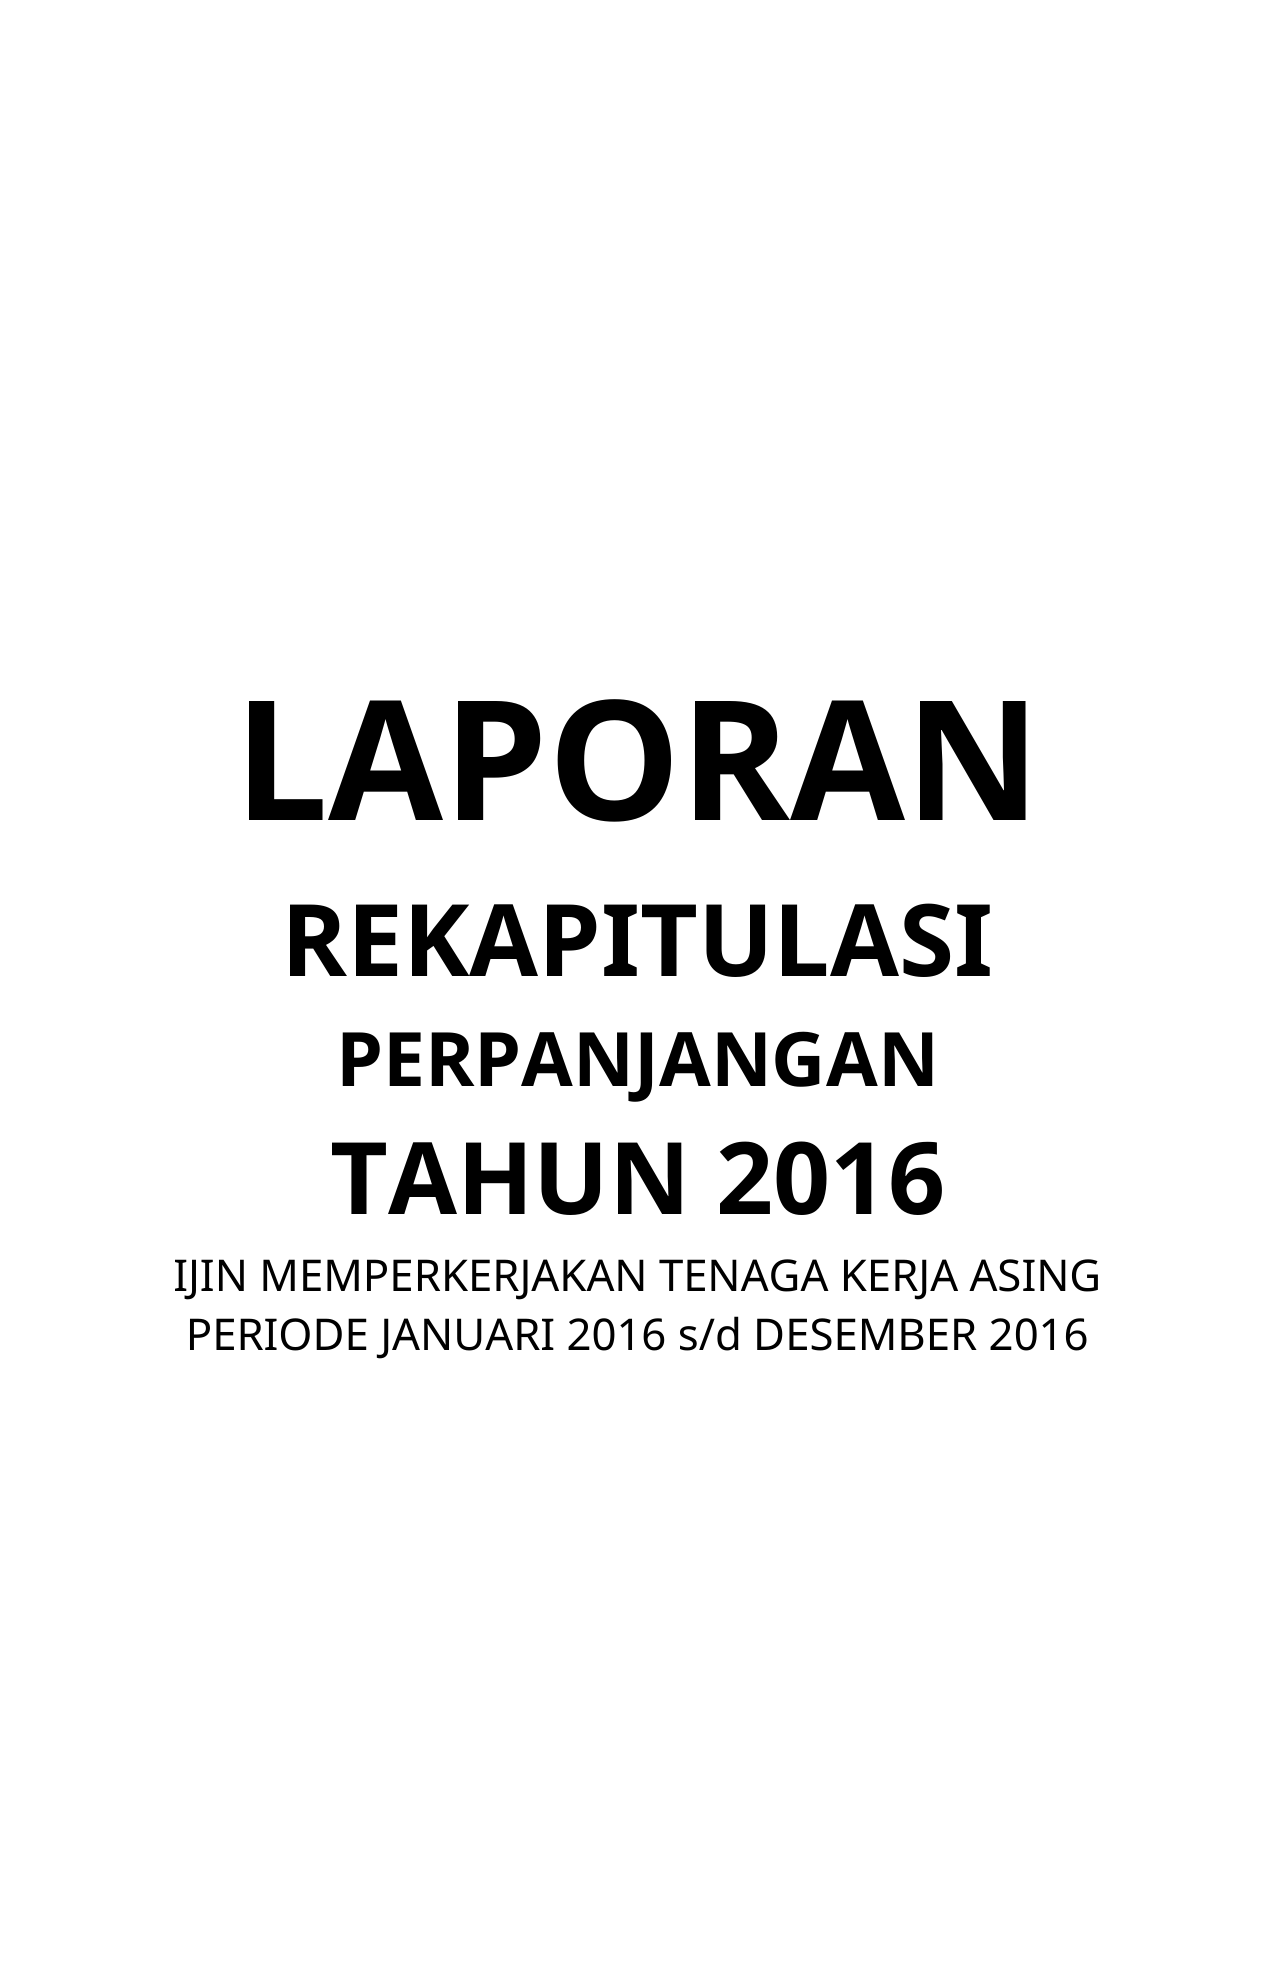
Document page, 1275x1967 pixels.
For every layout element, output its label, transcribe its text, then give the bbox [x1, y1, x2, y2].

text REKAPITULASI [75, 869, 1200, 1006]
text PERIODE JANUARI 2016 s/d DESEMBER 2016 [75, 1304, 1200, 1363]
text IJIN MEMPERKERJAKAN TENAGA KERJA ASING [75, 1244, 1200, 1304]
text LAPORAN [75, 642, 1200, 869]
text TAHUN 2016 [75, 1108, 1200, 1244]
text PERPANJANGAN [75, 1006, 1200, 1108]
